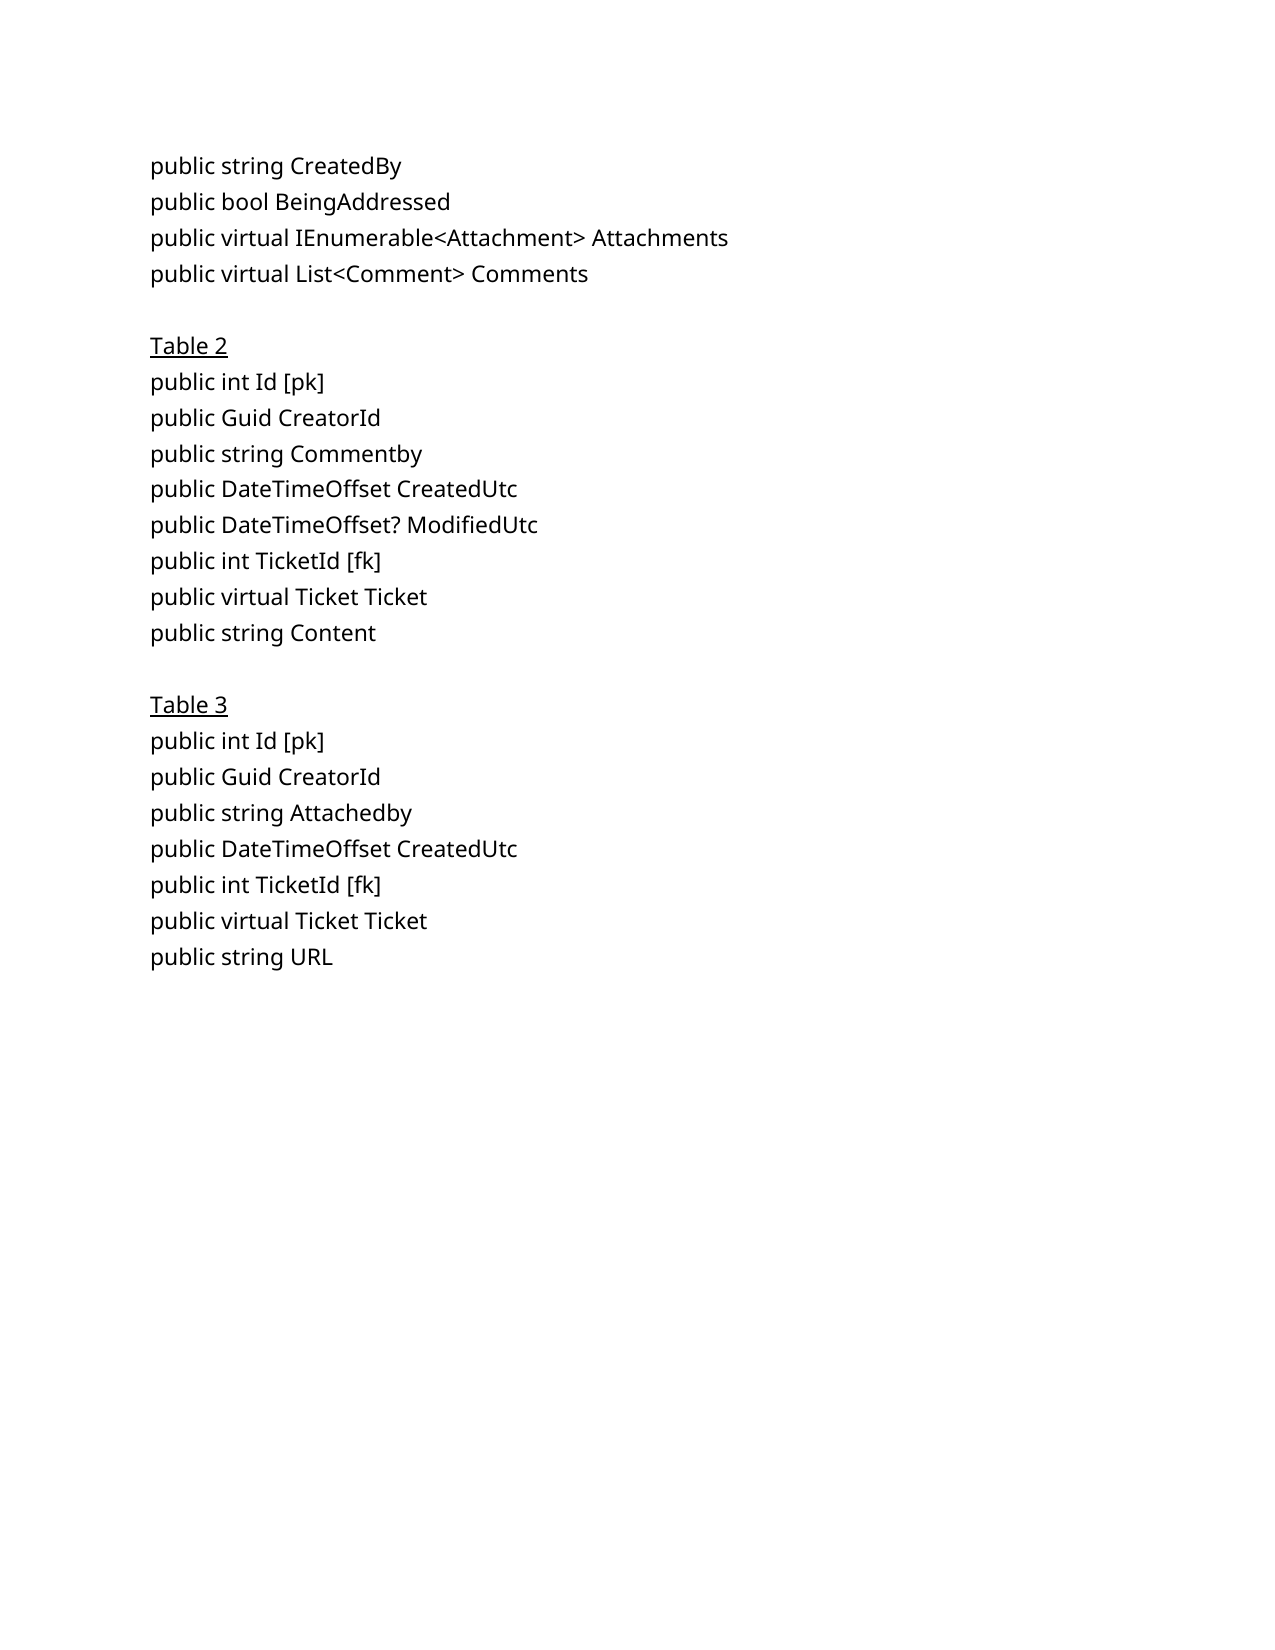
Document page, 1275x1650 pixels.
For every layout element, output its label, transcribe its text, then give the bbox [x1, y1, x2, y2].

text public virtual List<Comment> Comments [150, 258, 1125, 289]
text public virtual Ticket Ticket [150, 905, 1125, 936]
text public string URL [150, 941, 1125, 972]
text Table 2 [150, 330, 1125, 361]
text public int TicketId [fk] [150, 545, 1125, 577]
text public string CreatedBy [150, 150, 1125, 181]
text public virtual Ticket Ticket [150, 581, 1125, 612]
text public bool BeingAddressed [150, 186, 1125, 217]
text public DateTimeOffset CreatedUtc [150, 473, 1125, 505]
text public Guid CreatorId [150, 402, 1125, 433]
text public string Commentby [150, 437, 1125, 469]
text public string Content [150, 617, 1125, 648]
text public int Id [pk] [150, 725, 1125, 756]
text public virtual IEnumerable<Attachment> Attachments [150, 222, 1125, 253]
text public int TicketId [fk] [150, 869, 1125, 900]
text public int Id [pk] [150, 366, 1125, 397]
text public DateTimeOffset CreatedUtc [150, 833, 1125, 864]
text public DateTimeOffset? ModifiedUtc [150, 509, 1125, 541]
text Table 3 [150, 689, 1125, 720]
text public string Attachedby [150, 797, 1125, 828]
text public Guid CreatorId [150, 761, 1125, 792]
